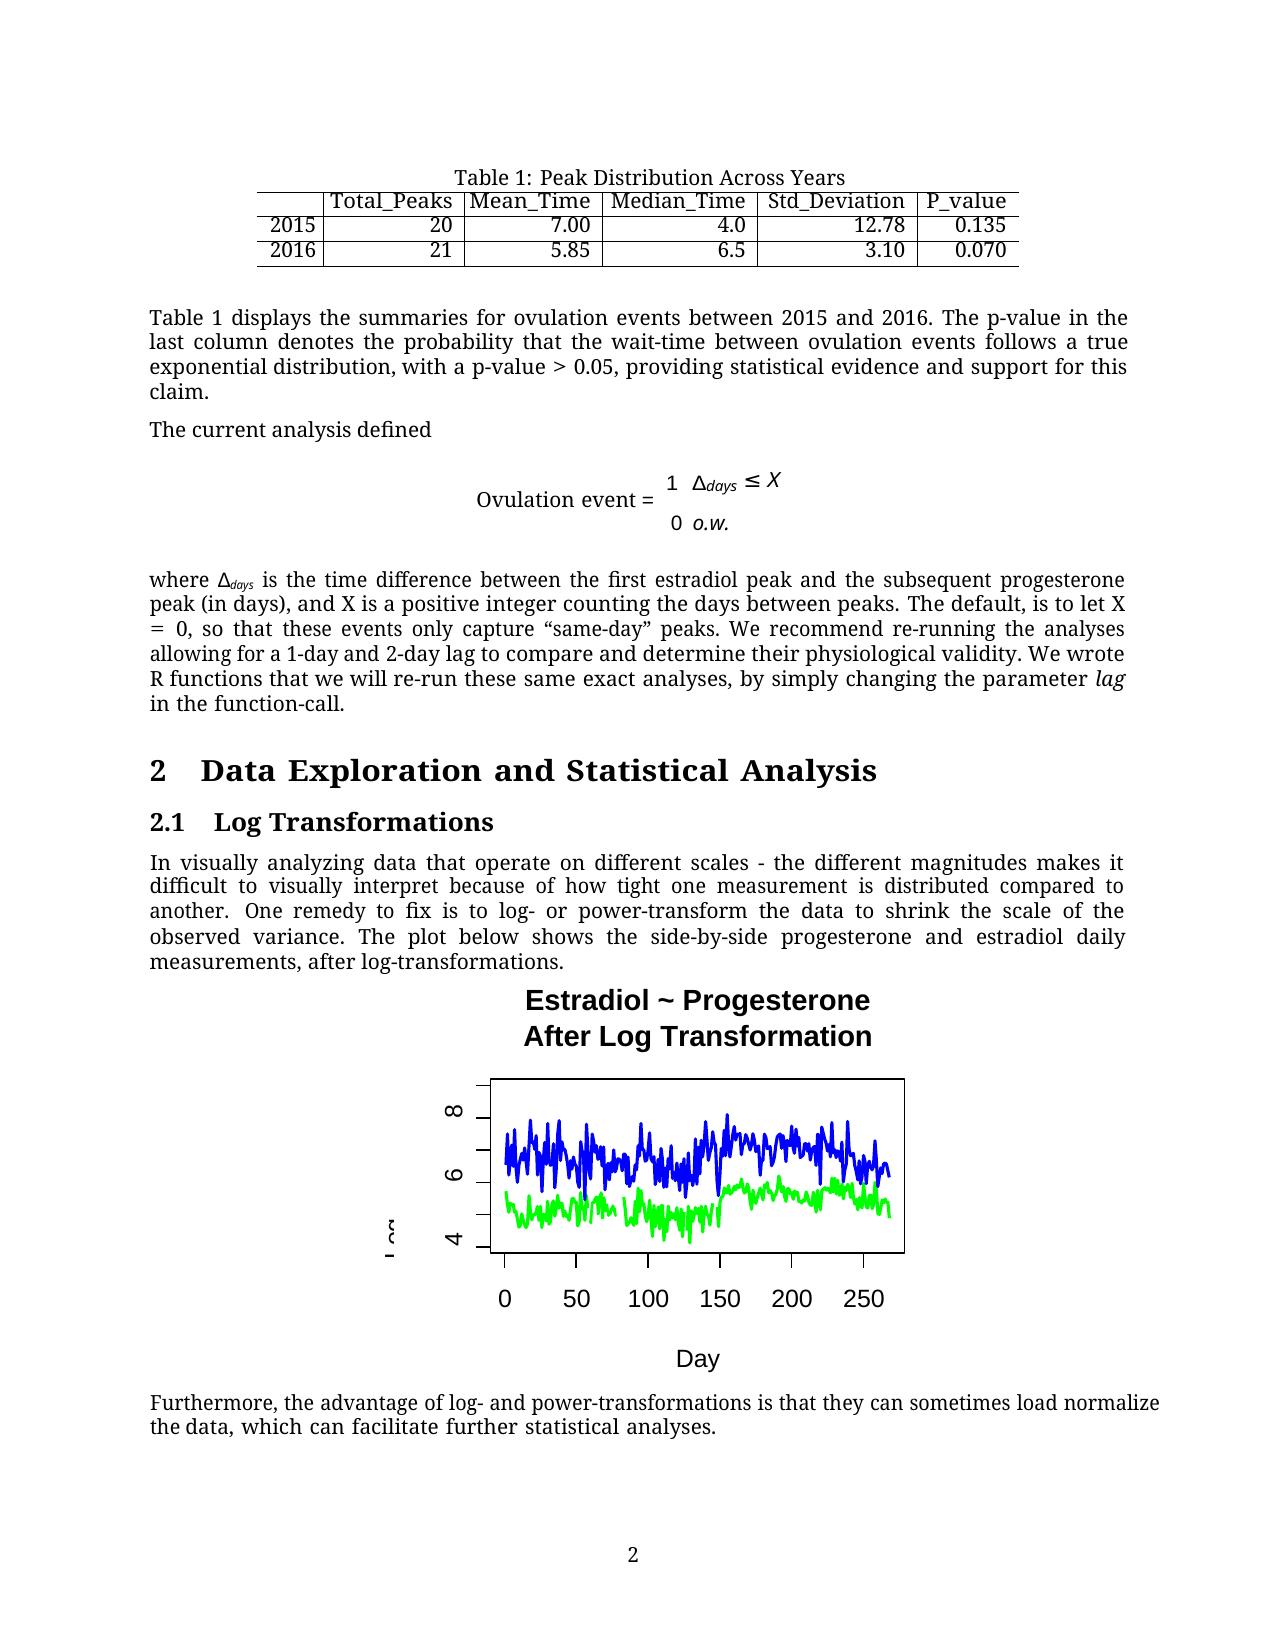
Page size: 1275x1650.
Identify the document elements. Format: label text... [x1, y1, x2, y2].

table_cell 0.070 [918, 242, 1018, 266]
text where ∆days is the time difference between the first estradiol peak and the subsequent progesterone peak (in days), and X is a positive integer counting the days between peaks. The default, is to let X = 0, so that these events only capture “same-day” peaks. We recommend re-running the analyses allowing for a 1-day and 2-day lag to compare and determine their physiological validity. We wrote R functions that we will re-run these same exact analyses, by simply changing the parameter lag in the function-call. [149, 567, 1126, 718]
table_cell 2015 [257, 217, 323, 241]
table_header Std_Deviation [758, 193, 917, 216]
subtitle Log Transformations [150, 804, 1273, 838]
picture [589, 1191, 617, 1224]
subtitle Estradiol ~ Progesterone After Log Transformation [523, 983, 873, 1052]
table_cell 4.0 [603, 217, 757, 241]
subtitle Data Exploration and Statistical Analysis [150, 750, 1273, 790]
table_cell 2016 [257, 242, 323, 266]
text In visually analyzing data that operate on different scales - the different magnitudes makes it difficult to visually interpret because of how tight one measurement is distributed compared to another. One remedy to fix is to log- or power-transform the data to shrink the scale of the observed variance. The plot below shows the side-by-side progesterone and estradiol daily measurements, after log-transformations. [149, 850, 1126, 975]
table_cell 21 [324, 242, 464, 266]
table_cell 20 [324, 217, 464, 241]
table_header Mean_Time [465, 193, 602, 216]
table_header Median_Time [603, 193, 757, 216]
table_cell 7.00 [465, 217, 602, 241]
table_header P_value [918, 193, 1018, 216]
text Table 1: Peak Distribution Across Years [454, 163, 1273, 192]
text Day [523, 1344, 873, 1372]
table_header Total_Peaks [324, 193, 464, 216]
table_cell 5.85 [465, 242, 602, 266]
text Table 1 displays the summaries for ovulation events between 2015 and 2016. The p-value in the last column denotes the probability that the wait-time between ovulation events follows a true exponential distribution, with a p-value > 0.05, providing statistical evidence and support for this claim. [149, 306, 1128, 406]
table_header [257, 193, 323, 216]
table_cell 0.135 [918, 217, 1018, 241]
text The current analysis defined [149, 416, 1273, 444]
text Ovulation event = 1 ∆days ≤ X [476, 476, 1273, 515]
table_cell 6.5 [603, 242, 757, 266]
text 0 o.w. [523, 515, 877, 534]
table_cell 3.10 [758, 242, 917, 266]
subtitle 0 50 100 150 200 250 [133, 1284, 1249, 1312]
table_cell 12.78 [758, 217, 917, 241]
text Furthermore, the advantage of log- and power-transformations is that they can sometimes load normalize the data, which can facilitate further statistical analyses. [150, 1391, 1164, 1441]
